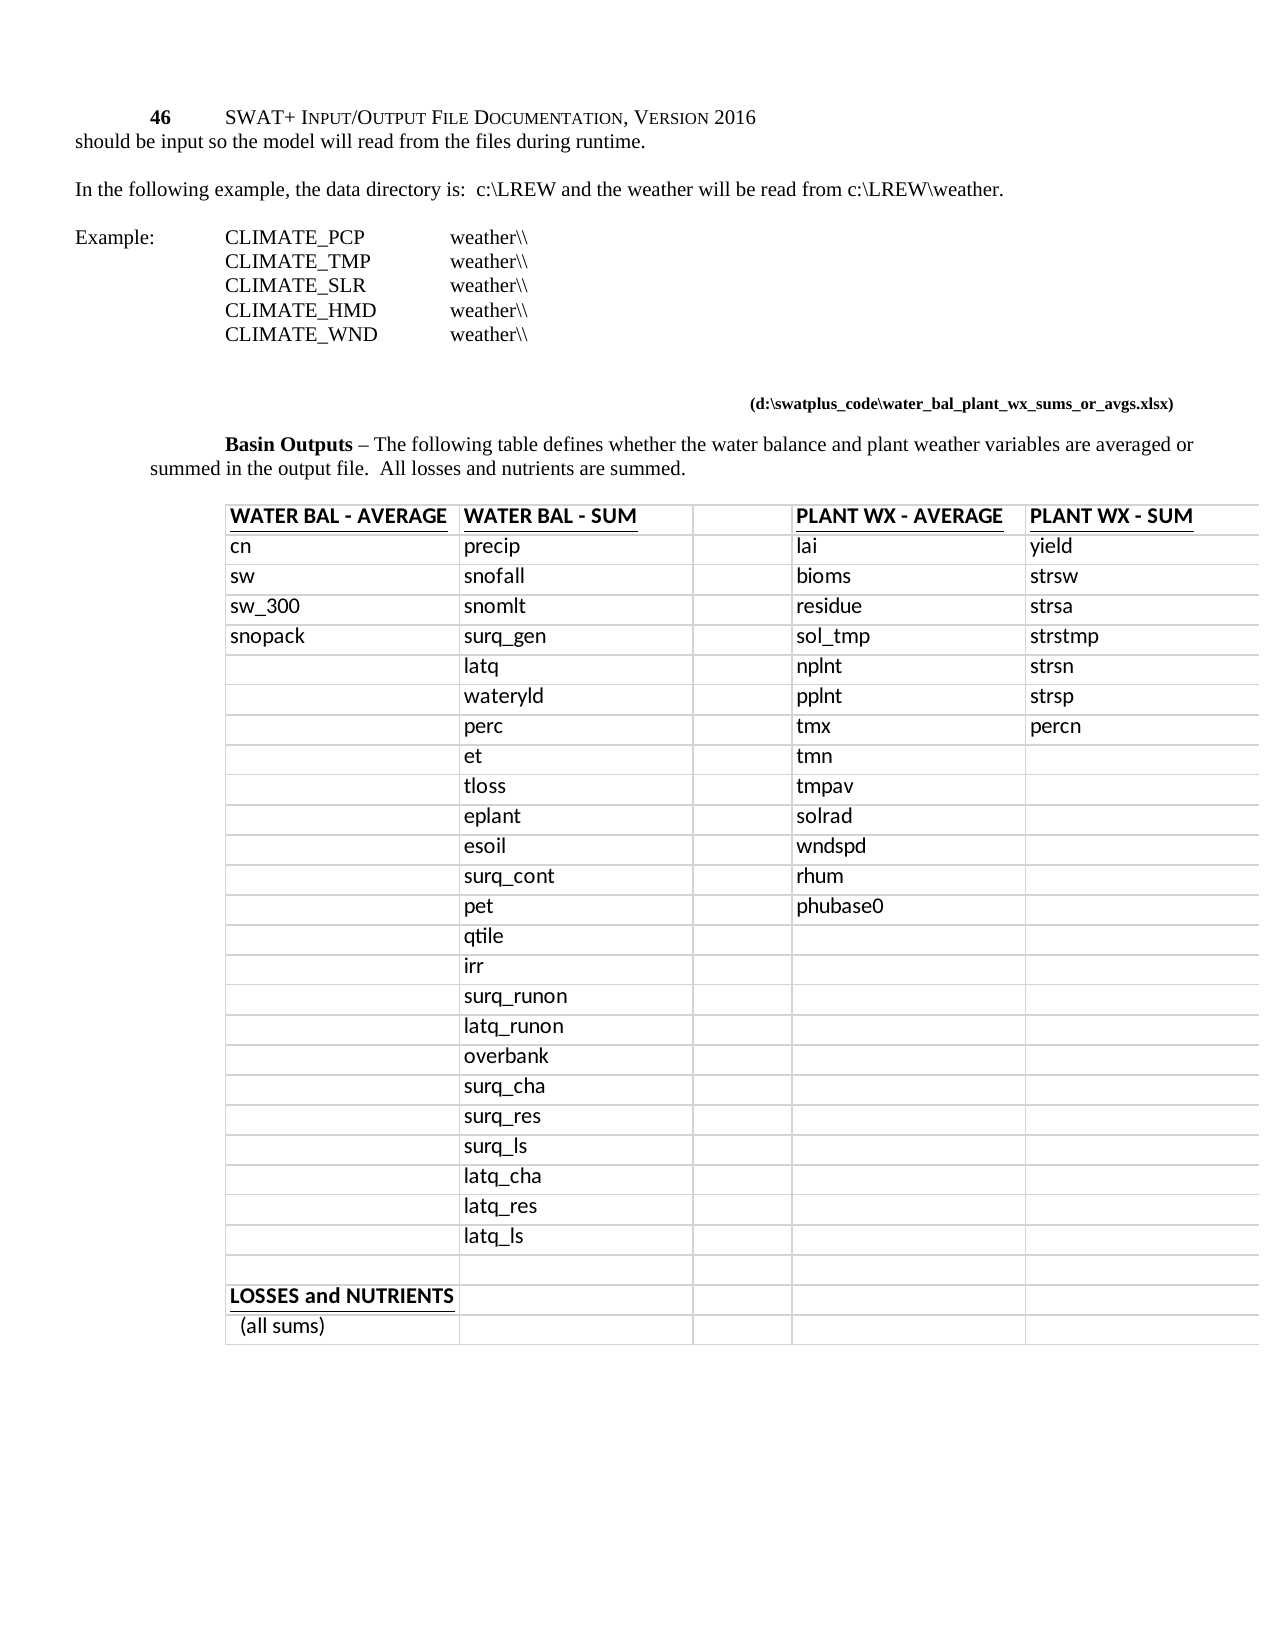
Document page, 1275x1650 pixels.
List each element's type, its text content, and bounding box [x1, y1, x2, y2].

text CLIMATE_SLR weather\\ [150, 273, 1200, 297]
text In the following example, the data directory is: c:\LREW and the weather will be read from c:\LREW\weather. [75, 177, 1200, 201]
text Basin Outputs – The following table defines whether the water balance and plant weather variables are averaged or summed in the output file. All losses and nutrients are summed. [150, 432, 1200, 480]
text (d:\swatplus_code\water_bal_plant_wx_sums_or_avgs.xlsx) [675, 394, 1200, 413]
text Example: CLIMATE_PCP weather\\ [75, 225, 1200, 249]
text CLIMATE_HMD weather\\ [150, 297, 1200, 322]
text CLIMATE_TMP weather\\ [150, 249, 1200, 273]
text should be input so the model will read from the files during runtime. [75, 129, 1200, 153]
text CLIMATE_WND weather\\ [150, 322, 1200, 346]
